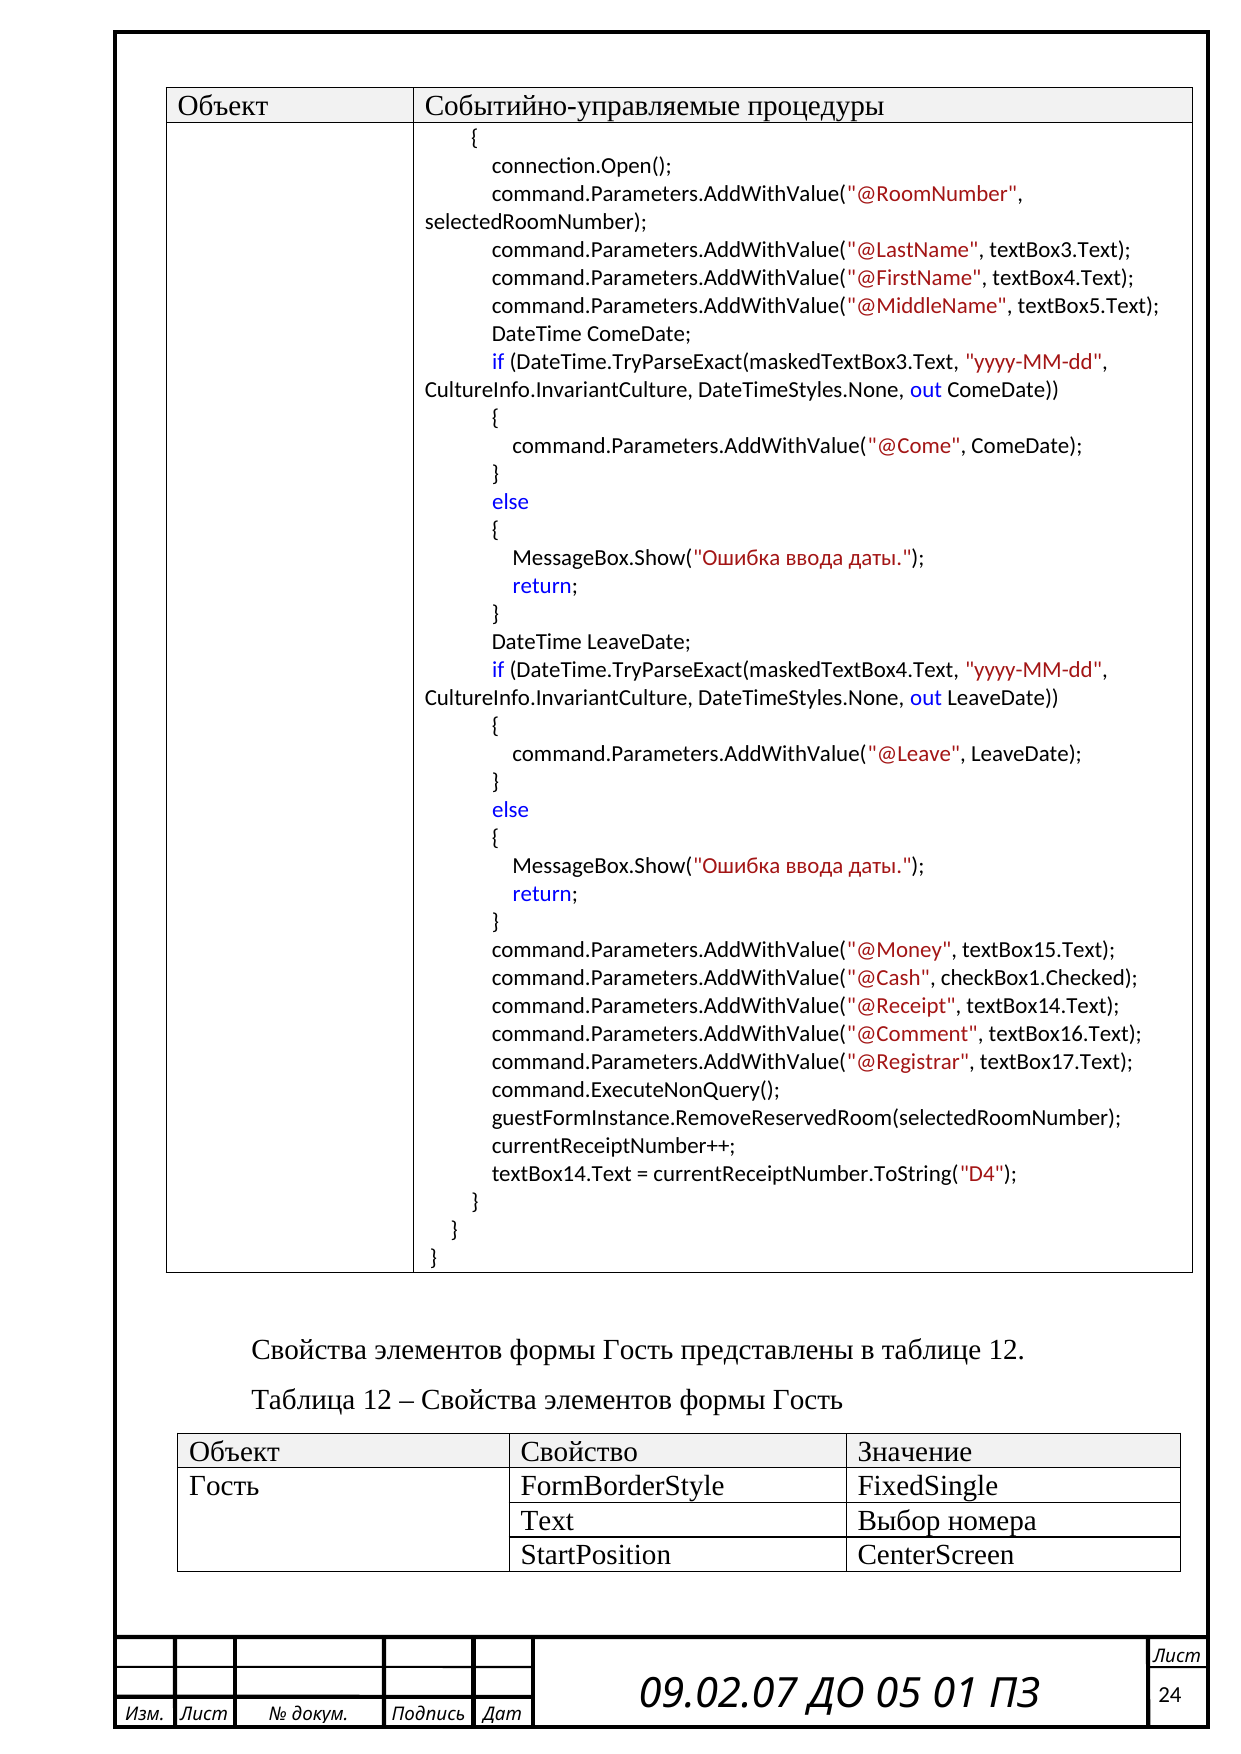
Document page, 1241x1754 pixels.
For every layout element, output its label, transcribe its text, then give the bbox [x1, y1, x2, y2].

table_cell Выбор номера [847, 1503, 1180, 1536]
table_cell FixedSingle [847, 1468, 1180, 1502]
table_header Свойство [510, 1434, 846, 1467]
table_header Значение [847, 1434, 1180, 1467]
table_cell Text [510, 1503, 846, 1536]
table_cell CenterScreen [847, 1538, 1180, 1571]
text Таблица 12 – Свойства элементов формы Гость [177, 1382, 1181, 1416]
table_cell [167, 123, 413, 1272]
table_header Объект [167, 88, 413, 122]
text Свойства элементов формы Гость представлены в таблице 12. [177, 1332, 1181, 1366]
table_cell FormBorderStyle [510, 1468, 846, 1502]
table_cell StartPosition [510, 1538, 846, 1571]
table_header Объект [178, 1434, 509, 1467]
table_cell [414, 123, 1192, 1272]
table_header Событийно-управляемые процедуры [414, 88, 1192, 122]
table_cell Гость [178, 1468, 509, 1571]
